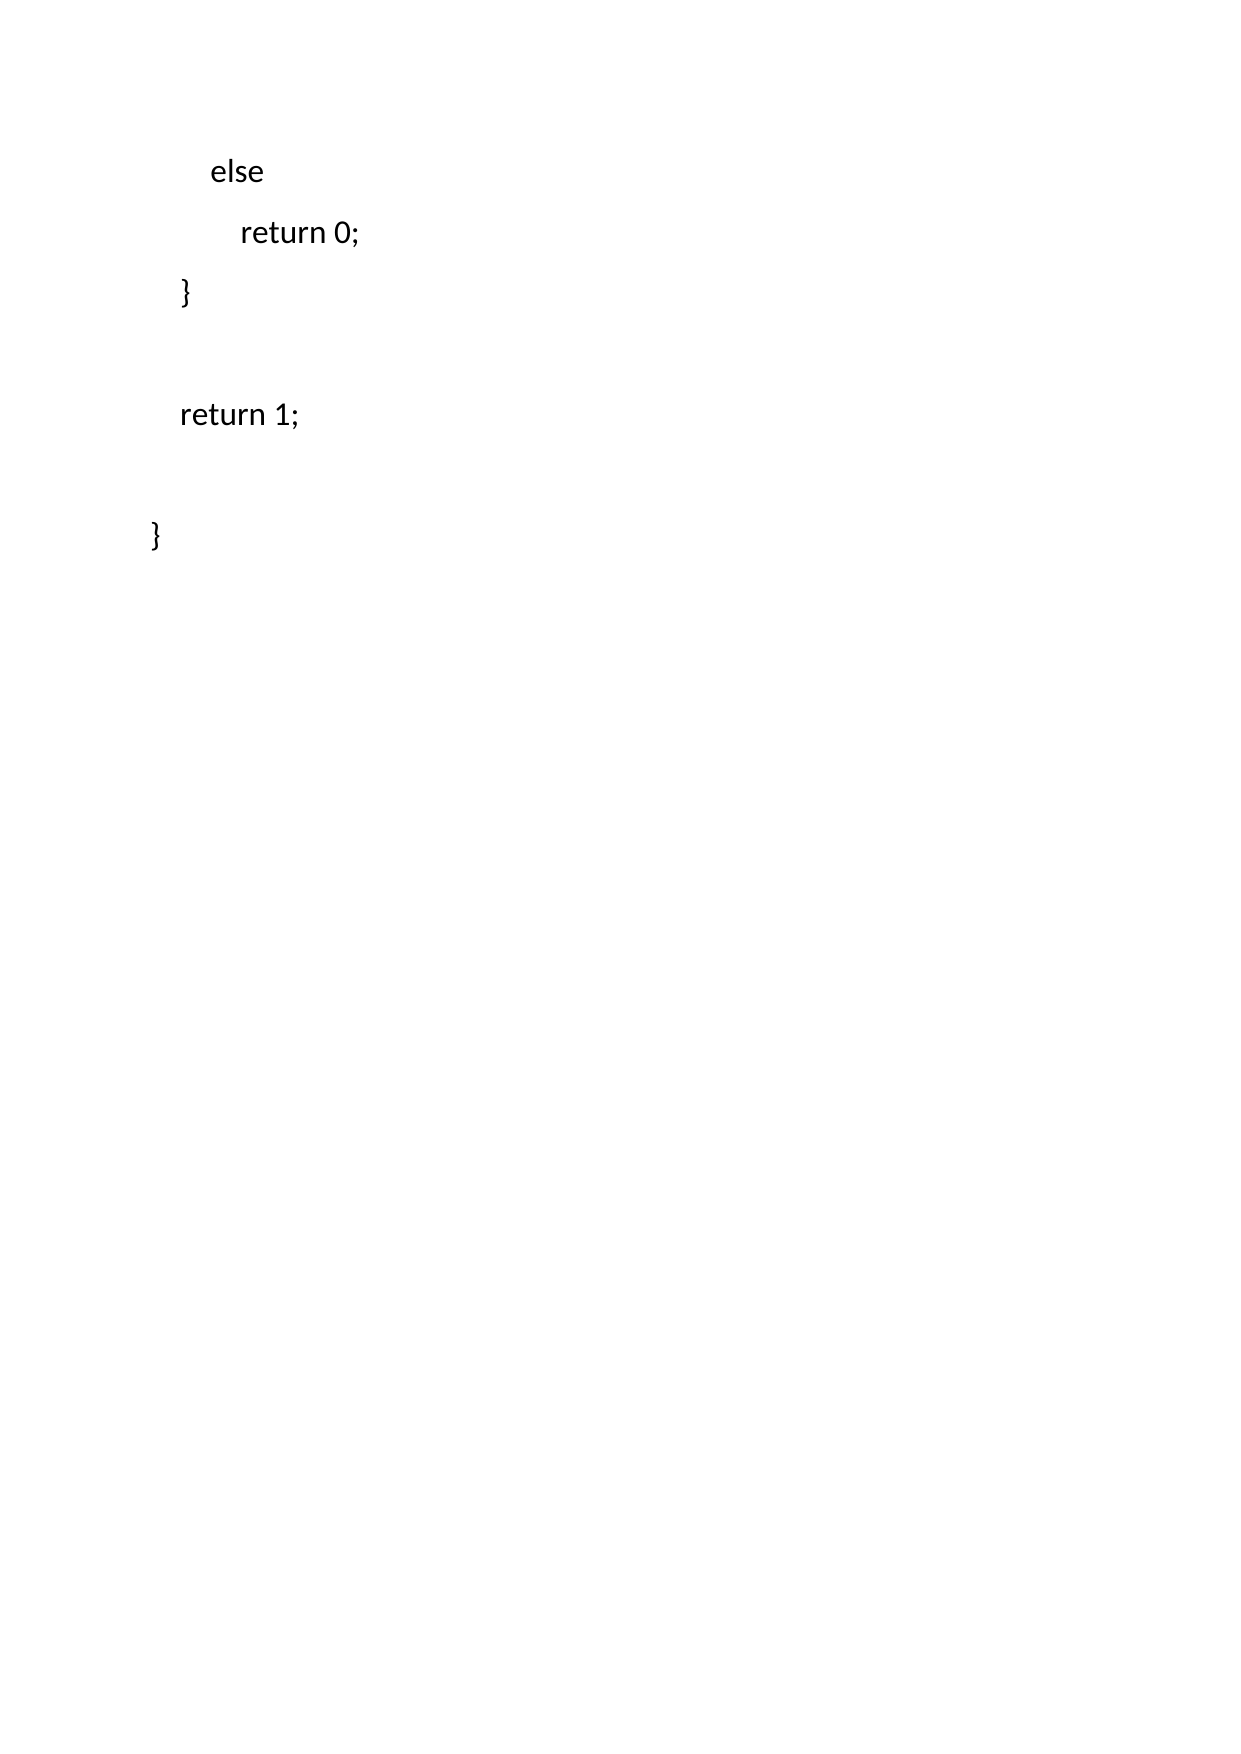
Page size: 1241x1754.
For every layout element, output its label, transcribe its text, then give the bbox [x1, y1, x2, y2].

text return 1; [150, 392, 1090, 433]
text else [150, 150, 1090, 191]
text } [150, 514, 1090, 554]
text return 0; [150, 211, 1090, 251]
text } [150, 271, 1090, 312]
